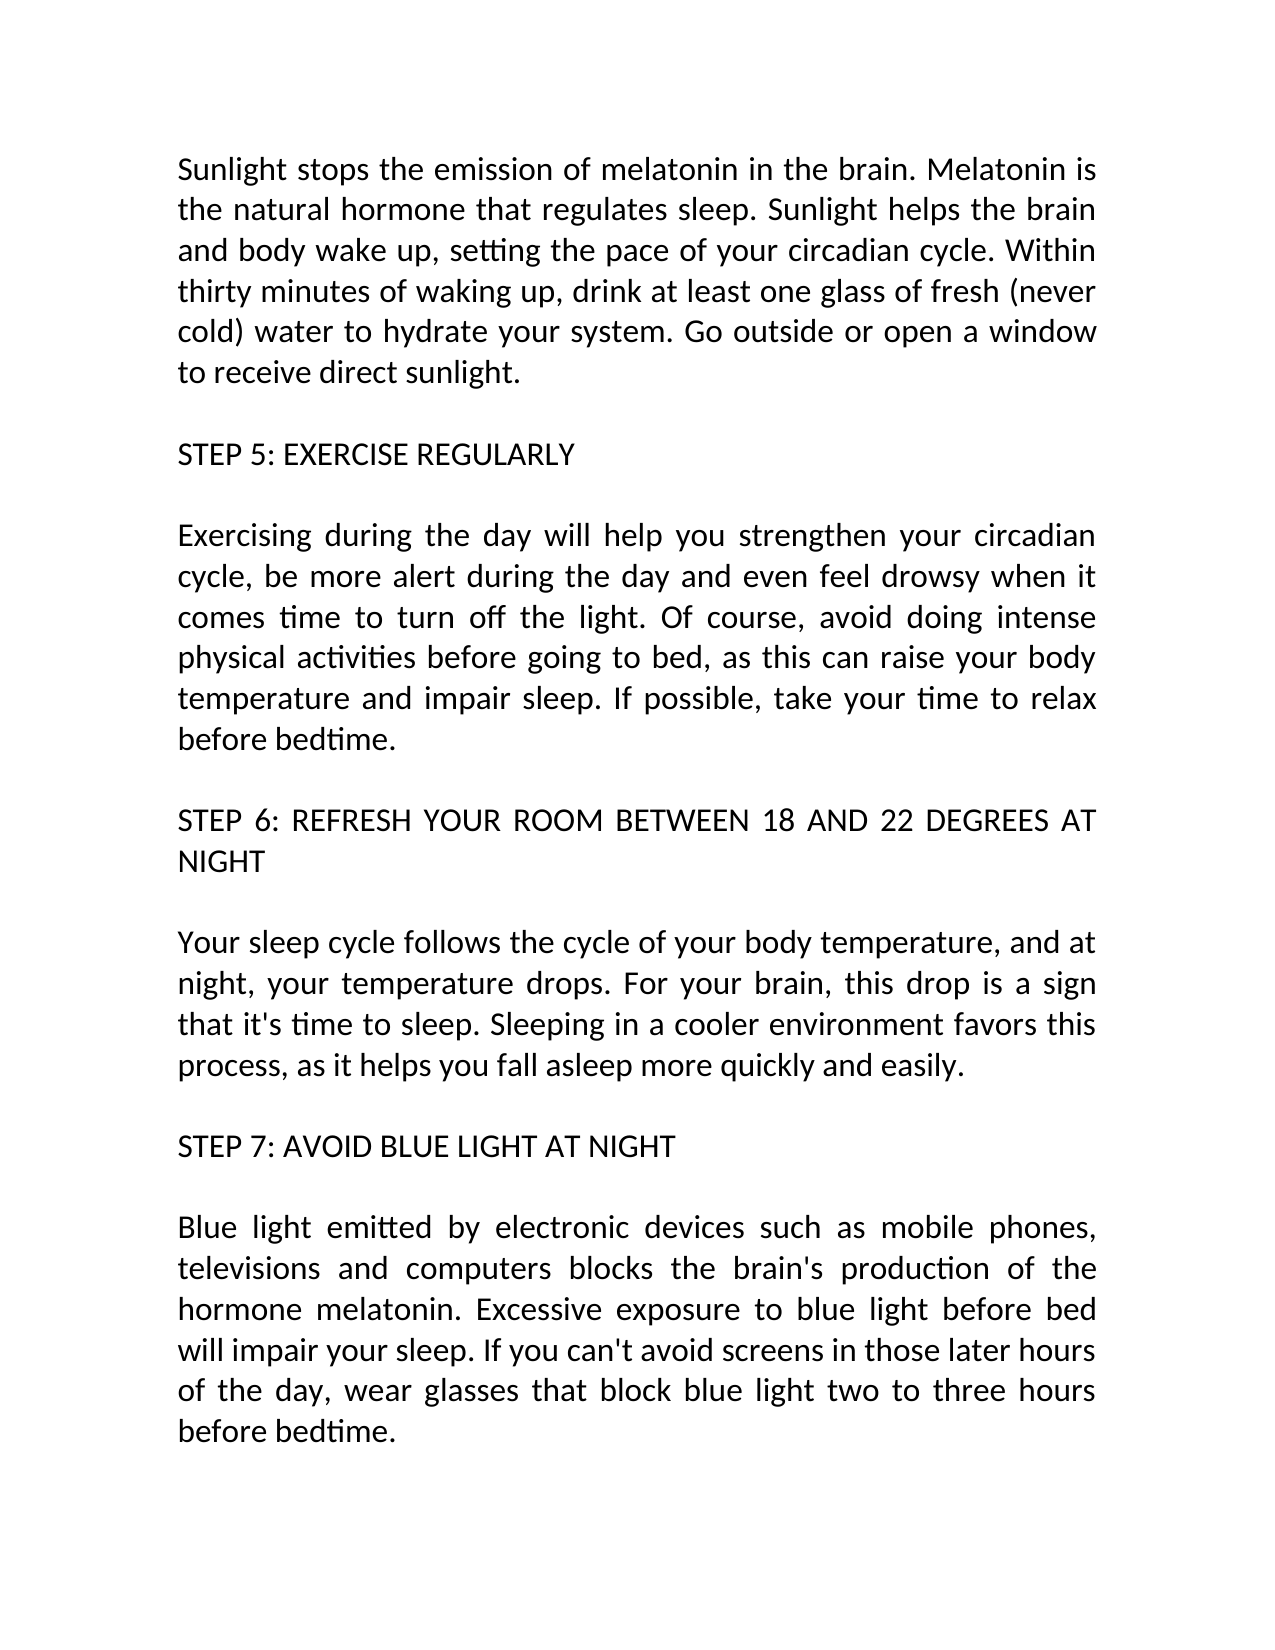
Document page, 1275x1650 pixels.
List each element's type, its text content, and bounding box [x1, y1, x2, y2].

text Blue light emitted by electronic devices such as mobile phones, televisions and computers blocks the brain's production of the hormone melatonin. Excessive exposure to blue light before bed will impair your sleep. If you can't avoid screens in those later hours of the day, wear glasses that block blue light two to three hours before bedtime. [177, 1207, 1098, 1451]
text STEP 5: EXERCISE REGULARLY [177, 433, 1098, 473]
text STEP 7: AVOID BLUE LIGHT AT NIGHT [177, 1125, 1098, 1166]
text Sunlight stops the emission of melatonin in the brain. Melatonin is the natural hormone that regulates sleep. Sunlight helps the brain and body wake up, setting the pace of your circadian cycle. Within thirty minutes of waking up, drink at least one glass of fresh (never cold) water to hydrate your system. Go outside or open a window to receive direct sunlight. [177, 148, 1098, 392]
text STEP 6: REFRESH YOUR ROOM BETWEEN 18 AND 22 DEGREES AT NIGHT [177, 799, 1098, 881]
text Your sleep cycle follows the cycle of your body temperature, and at night, your temperature drops. For your brain, this drop is a sign that it's time to sleep. Sleeping in a cooler environment favors this process, as it helps you fall asleep more quickly and easily. [177, 921, 1098, 1084]
text Exercising during the day will help you strengthen your circadian cycle, be more alert during the day and even feel drowsy when it comes time to turn off the light. Of course, avoid doing intense physical activities before going to bed, as this can raise your body temperature and impair sleep. If possible, take your time to relax before bedtime. [177, 514, 1098, 758]
